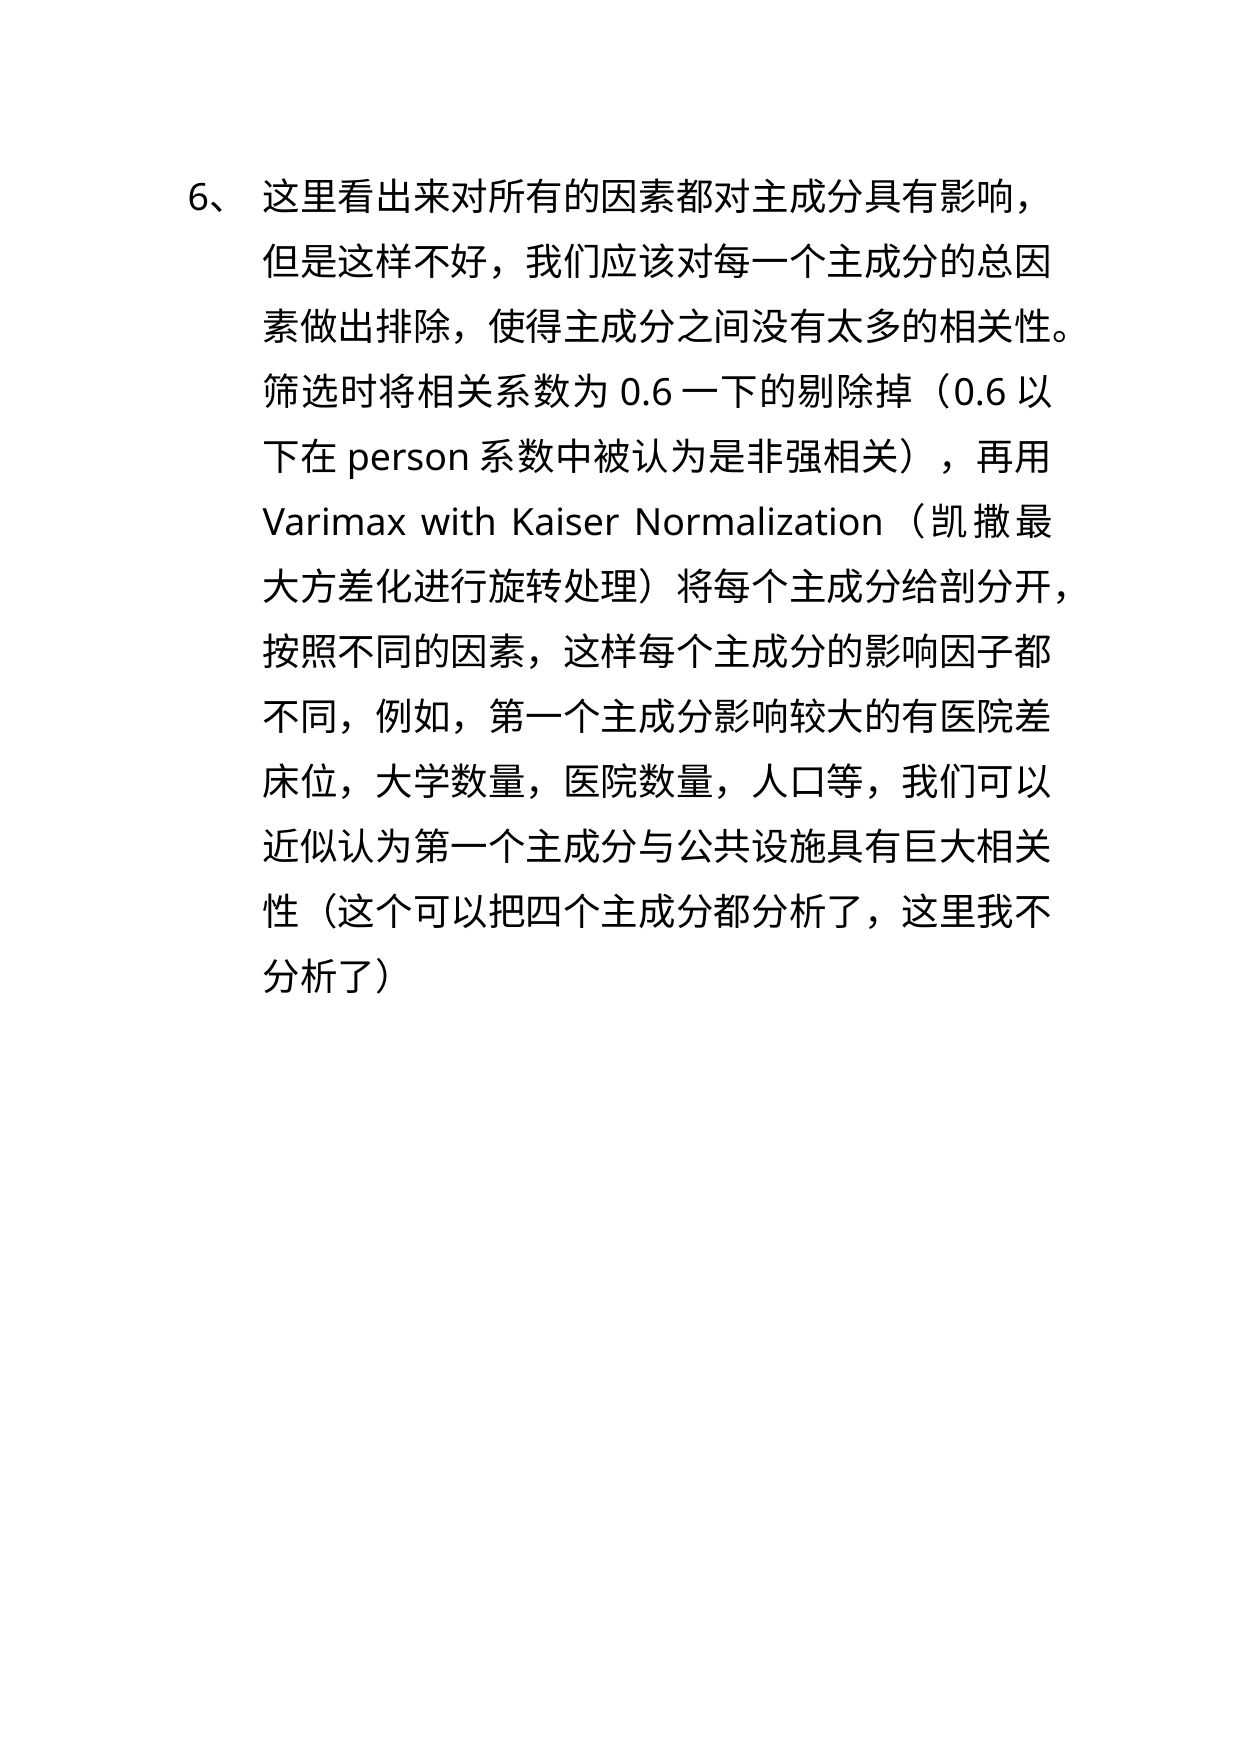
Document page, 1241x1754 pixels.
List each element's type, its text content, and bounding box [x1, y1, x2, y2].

list 这里看出来对所有的因素都对主成分具有影响，但是这样不好，我们应该对每一个主成分的总因素做出排除，使得主成分之间没有太多的相关性。筛选时将相关系数为0.6一下的剔除掉（0.6以下在person系数中被认为是非强相关），再用Varimax with Kaiser Normalization（凯撒最大方差化进行旋转处理）将每个主成分给剖分开，按照不同的因素，这样每个主成分的影响因子都不同，例如，第一个主成分影响较大的有医院差床位，大学数量，医院数量，人口等，我们可以近似认为第一个主成分与公共设施具有巨大相关性（这个可以把四个主成分都分析了，这里我不分析了） [187, 162, 1053, 1007]
